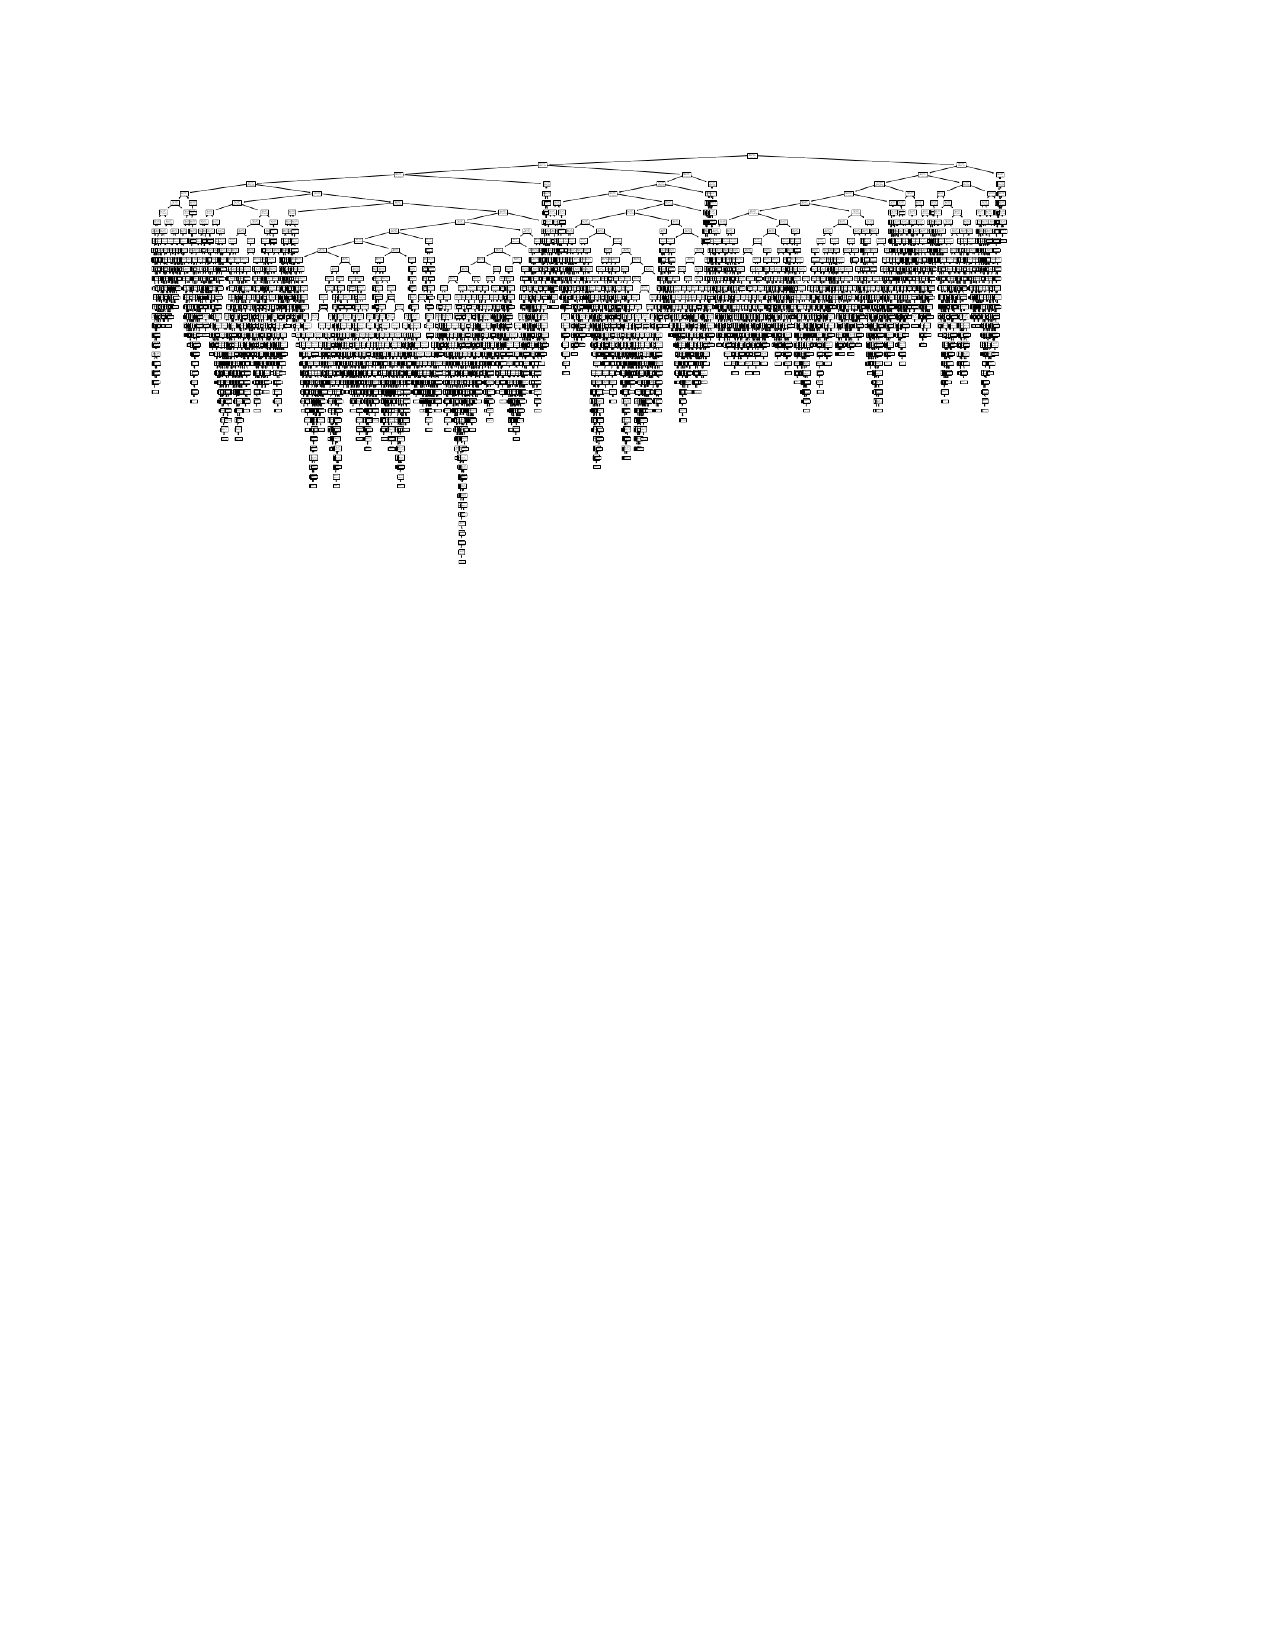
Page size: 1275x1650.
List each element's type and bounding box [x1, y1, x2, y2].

picture [145, 145, 1011, 571]
